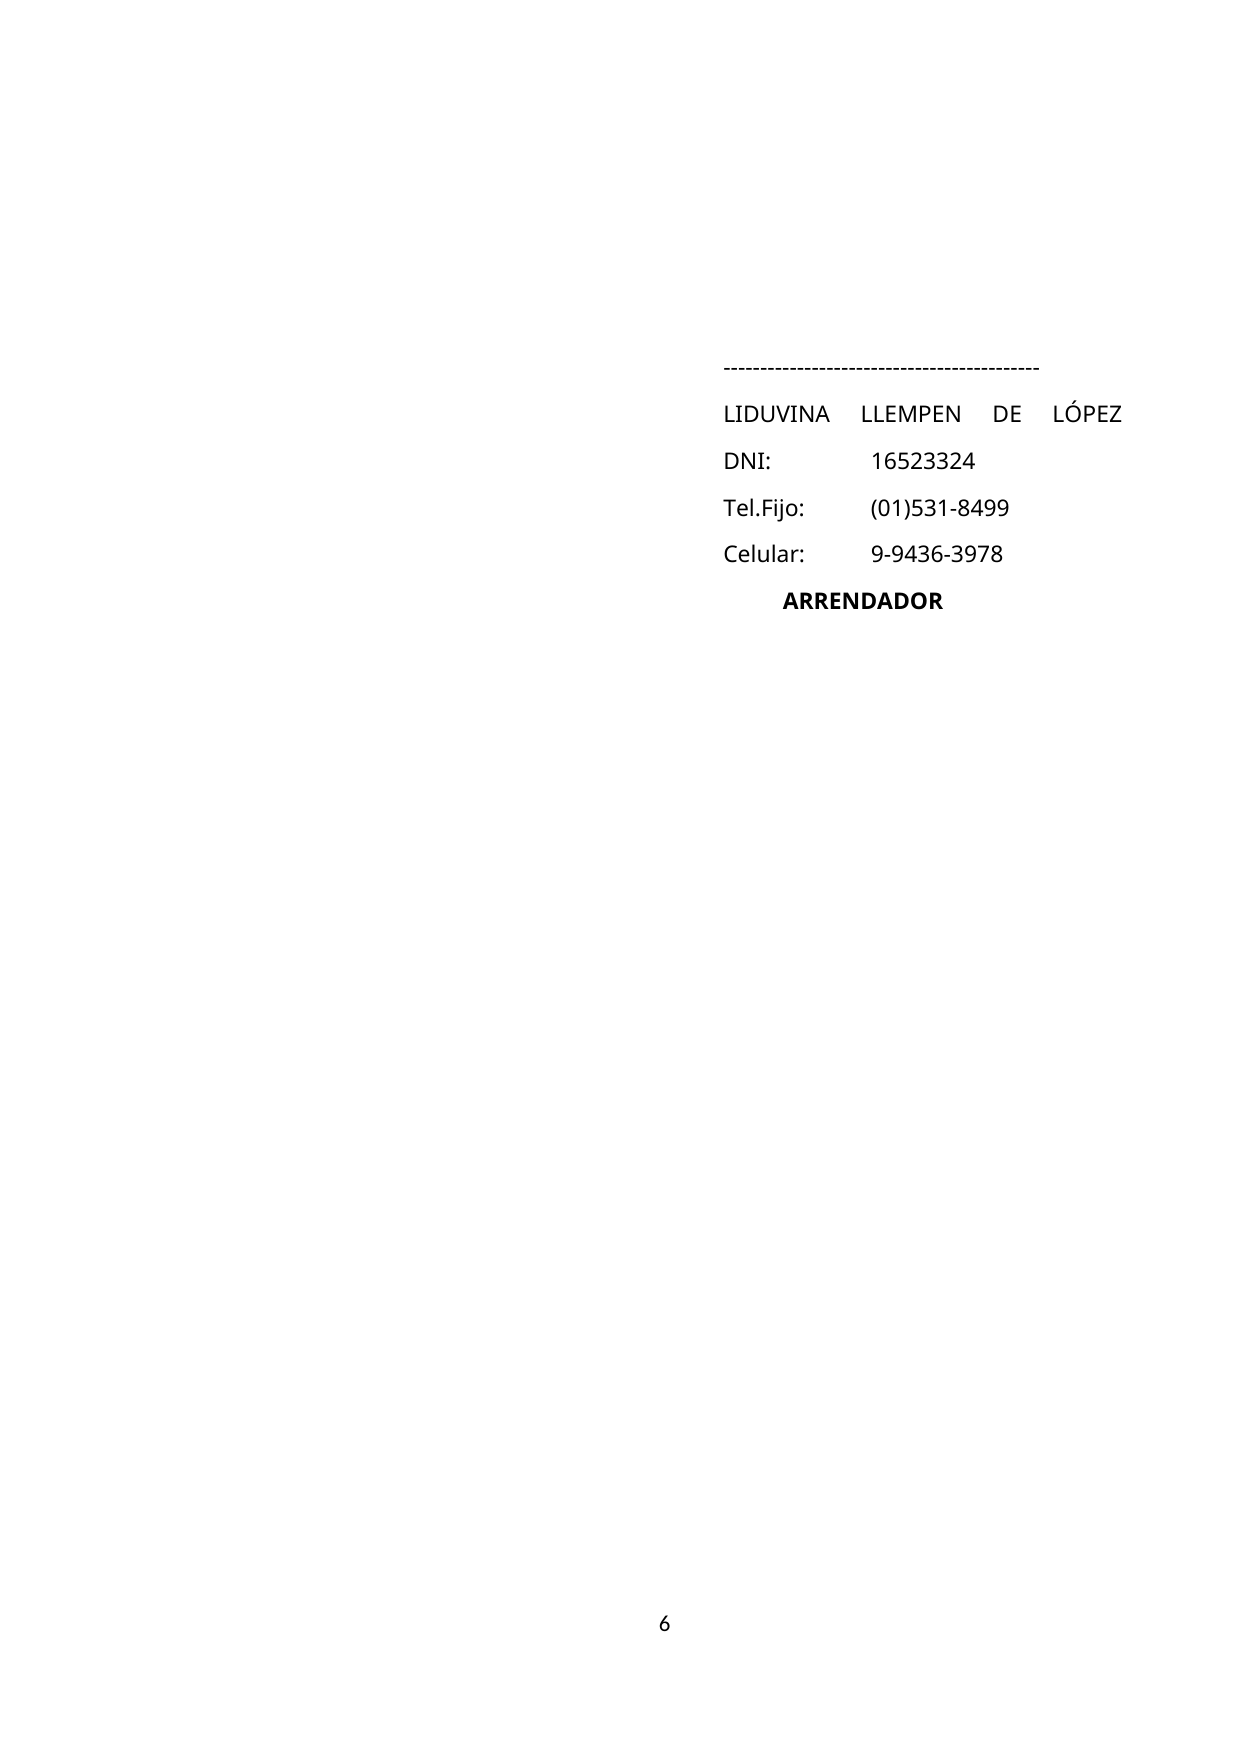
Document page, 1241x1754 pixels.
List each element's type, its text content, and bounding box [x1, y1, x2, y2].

text ------------------------------------------- LIDUVINA LLEMPEN DE LÓPEZ DNI: 16523324 Tel.Fijo: (01)531-8499 Celular: 9-9436-3978 ARRENDADOR [723, 351, 1122, 616]
